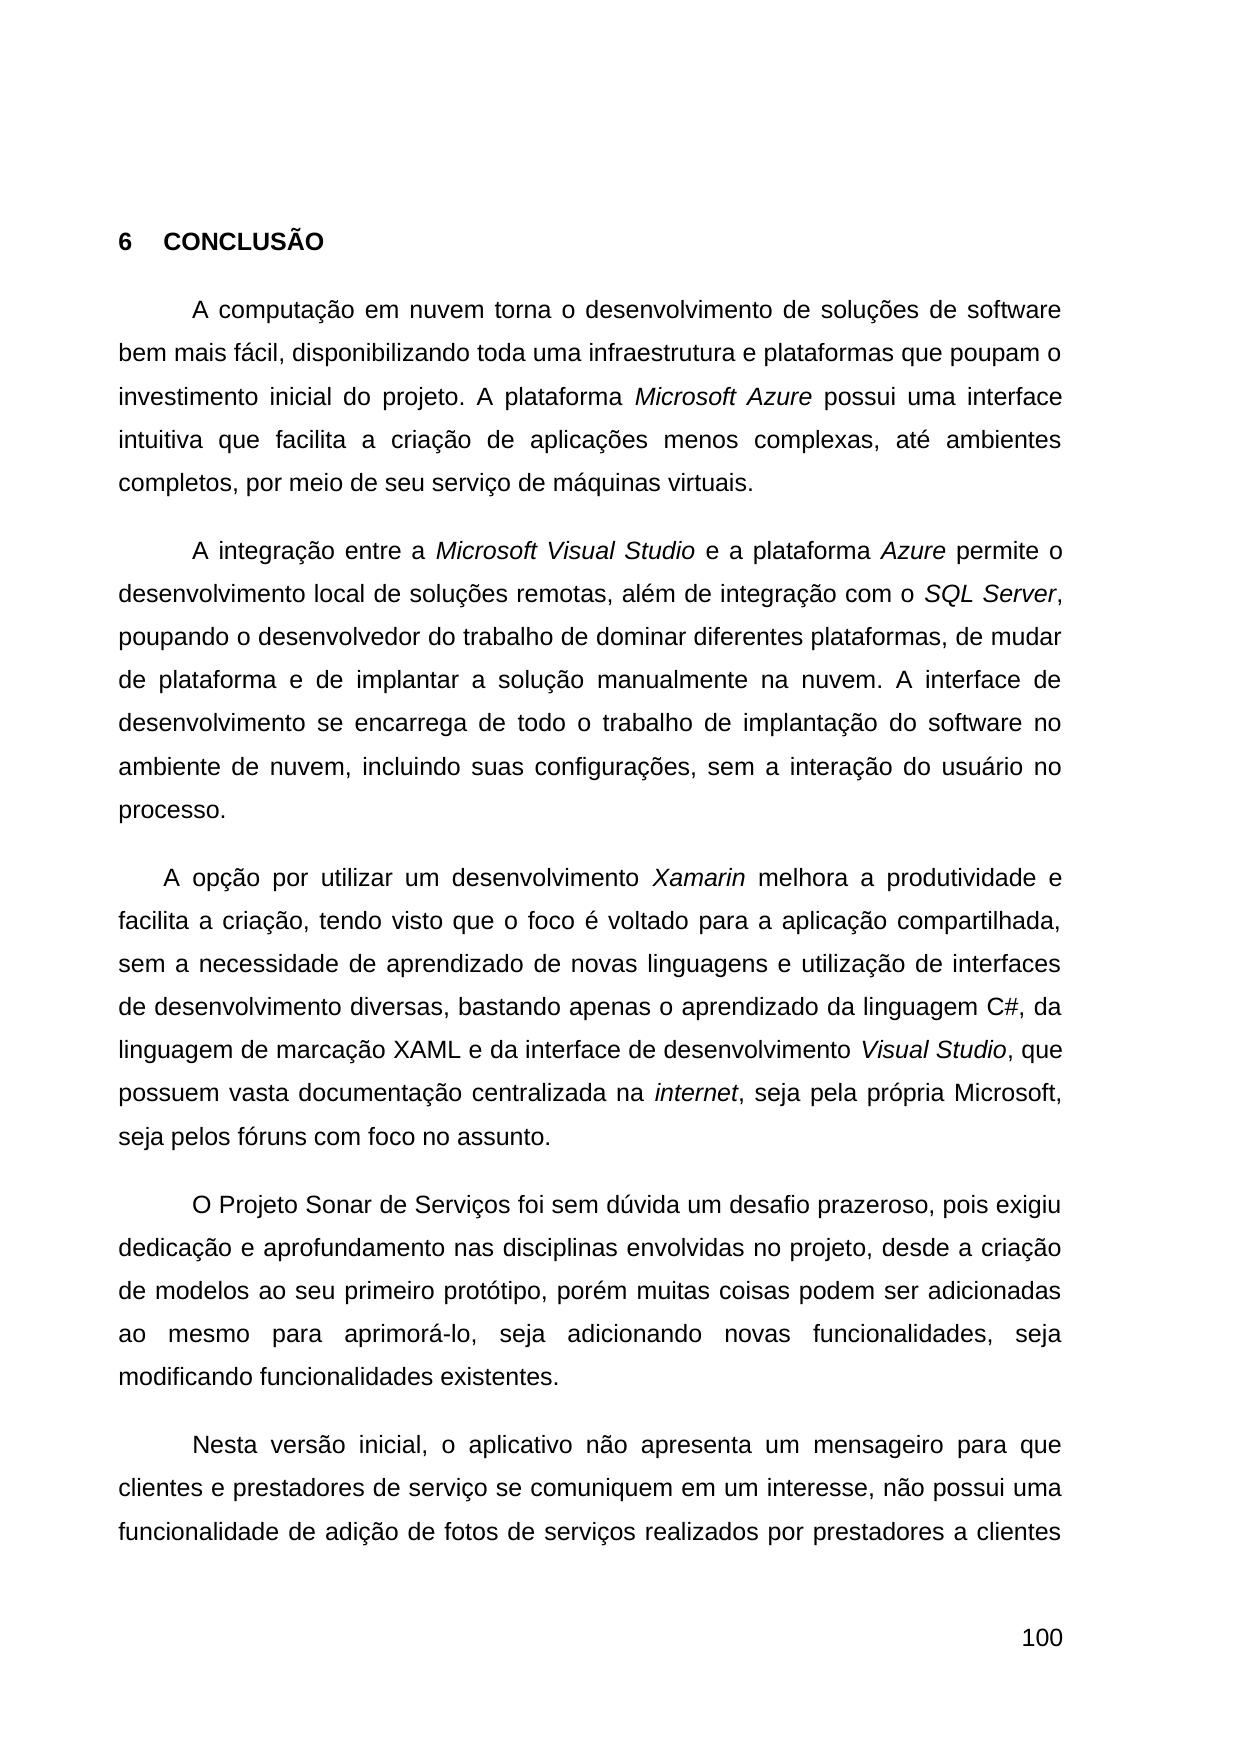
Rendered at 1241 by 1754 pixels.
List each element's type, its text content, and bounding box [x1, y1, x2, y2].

text A integração entre a Microsoft Visual Studio e a plataforma Azure permite o desenvolvimento local de soluções remotas, além de integração com o SQL Server, poupando o desenvolvedor do trabalho de dominar diferentes plataformas, de mudar de plataforma e de implantar a solução manualmente na nuvem. A interface de desenvolvimento se encarrega de todo o trabalho de implantação do software no ambiente de nuvem, incluindo suas configurações, sem a interação do usuário no processo. [118, 536, 1063, 823]
text O Projeto Sonar de Serviços foi sem dúvida um desafio prazeroso, pois exigiu dedicação e aprofundamento nas disciplinas envolvidas no projeto, desde a criação de modelos ao seu primeiro protótipo, porém muitas coisas podem ser adicionadas ao mesmo para aprimorá-lo, seja adicionando novas funcionalidades, seja modificando funcionalidades existentes. [118, 1190, 1063, 1391]
subtitle CONCLUSÃO [118, 227, 1063, 256]
text A computação em nuvem torna o desenvolvimento de soluções de software bem mais fácil, disponibilizando toda uma infraestrutura e plataformas que poupam o investimento inicial do projeto. A plataforma Microsoft Azure possui uma interface intuitiva que facilita a criação de aplicações menos complexas, até ambientes completos, por meio de seu serviço de máquinas virtuais. [118, 295, 1063, 497]
text A opção por utilizar um desenvolvimento Xamarin melhora a produtividade e facilita a criação, tendo visto que o foco é voltado para a aplicação compartilhada, sem a necessidade de aprendizado de novas linguagens e utilização de interfaces de desenvolvimento diversas, bastando apenas o aprendizado da linguagem C#, da linguagem de marcação XAML e da interface de desenvolvimento Visual Studio, que possuem vasta documentação centralizada na internet, seja pela própria Microsoft, seja pelos fóruns com foco no assunto. [118, 863, 1063, 1150]
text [118, 1430, 1063, 1545]
